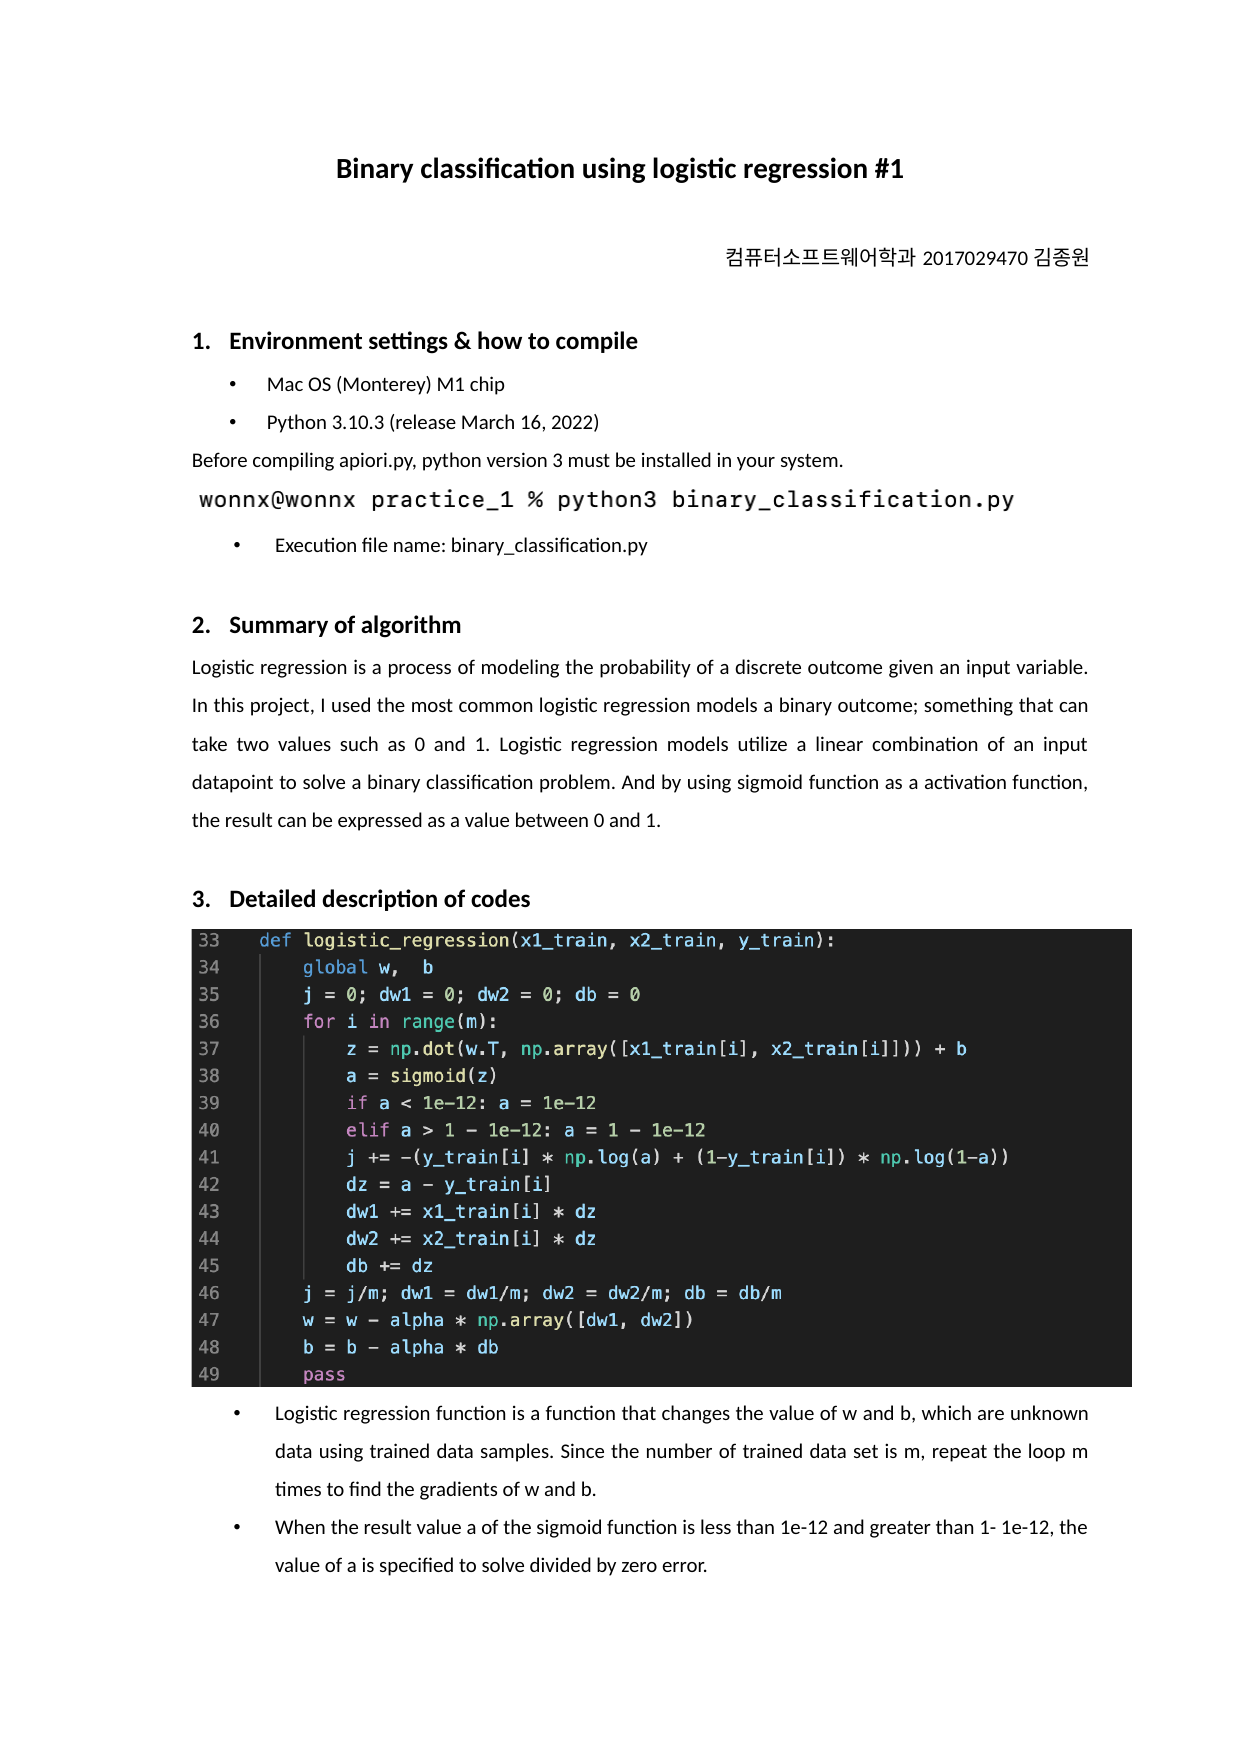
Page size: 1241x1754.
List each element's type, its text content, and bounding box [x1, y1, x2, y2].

text Before compiling apiori.py, python version 3 must be installed in your system. [192, 447, 1090, 472]
picture [191, 929, 1132, 1387]
list Python 3.10.3 (release March 16, 2022) [229, 409, 1090, 434]
list Summary of algorithm [192, 609, 1090, 639]
picture [191, 485, 1132, 520]
text 컴퓨터소프트웨어학과 2017029470 김종원 [150, 242, 1090, 272]
list Detailed description of codes [192, 883, 1090, 914]
list Mac OS (Monterey) M1 chip [229, 371, 1090, 396]
list When the result value a of the sigmoid function is less than 1e-12 and greater than 1- 1e-12, the value of a is specified to solve divided by zero error. [233, 1514, 1090, 1578]
list Environment settings & how to compile [192, 325, 1090, 356]
list Execution file name: binary_classification.py [233, 533, 1090, 558]
text Logistic regression is a process of modeling the probability of a discrete outcome given an input variable. In this project, I used the most common logistic regression models a binary outcome; something that can take two values such as 0 and 1. Logistic regression models utilize a linear combination of an input datapoint to solve a binary classification problem. And by using sigmoid function as a activation function, the result can be expressed as a value between 0 and 1. [192, 654, 1090, 832]
list Logistic regression function is a function that changes the value of w and b, which are unknown data using trained data samples. Since the number of trained data set is m, repeat the loop m times to find the gradients of w and b. [233, 1400, 1090, 1501]
text Binary classification using logistic regression #1 [150, 150, 1090, 186]
